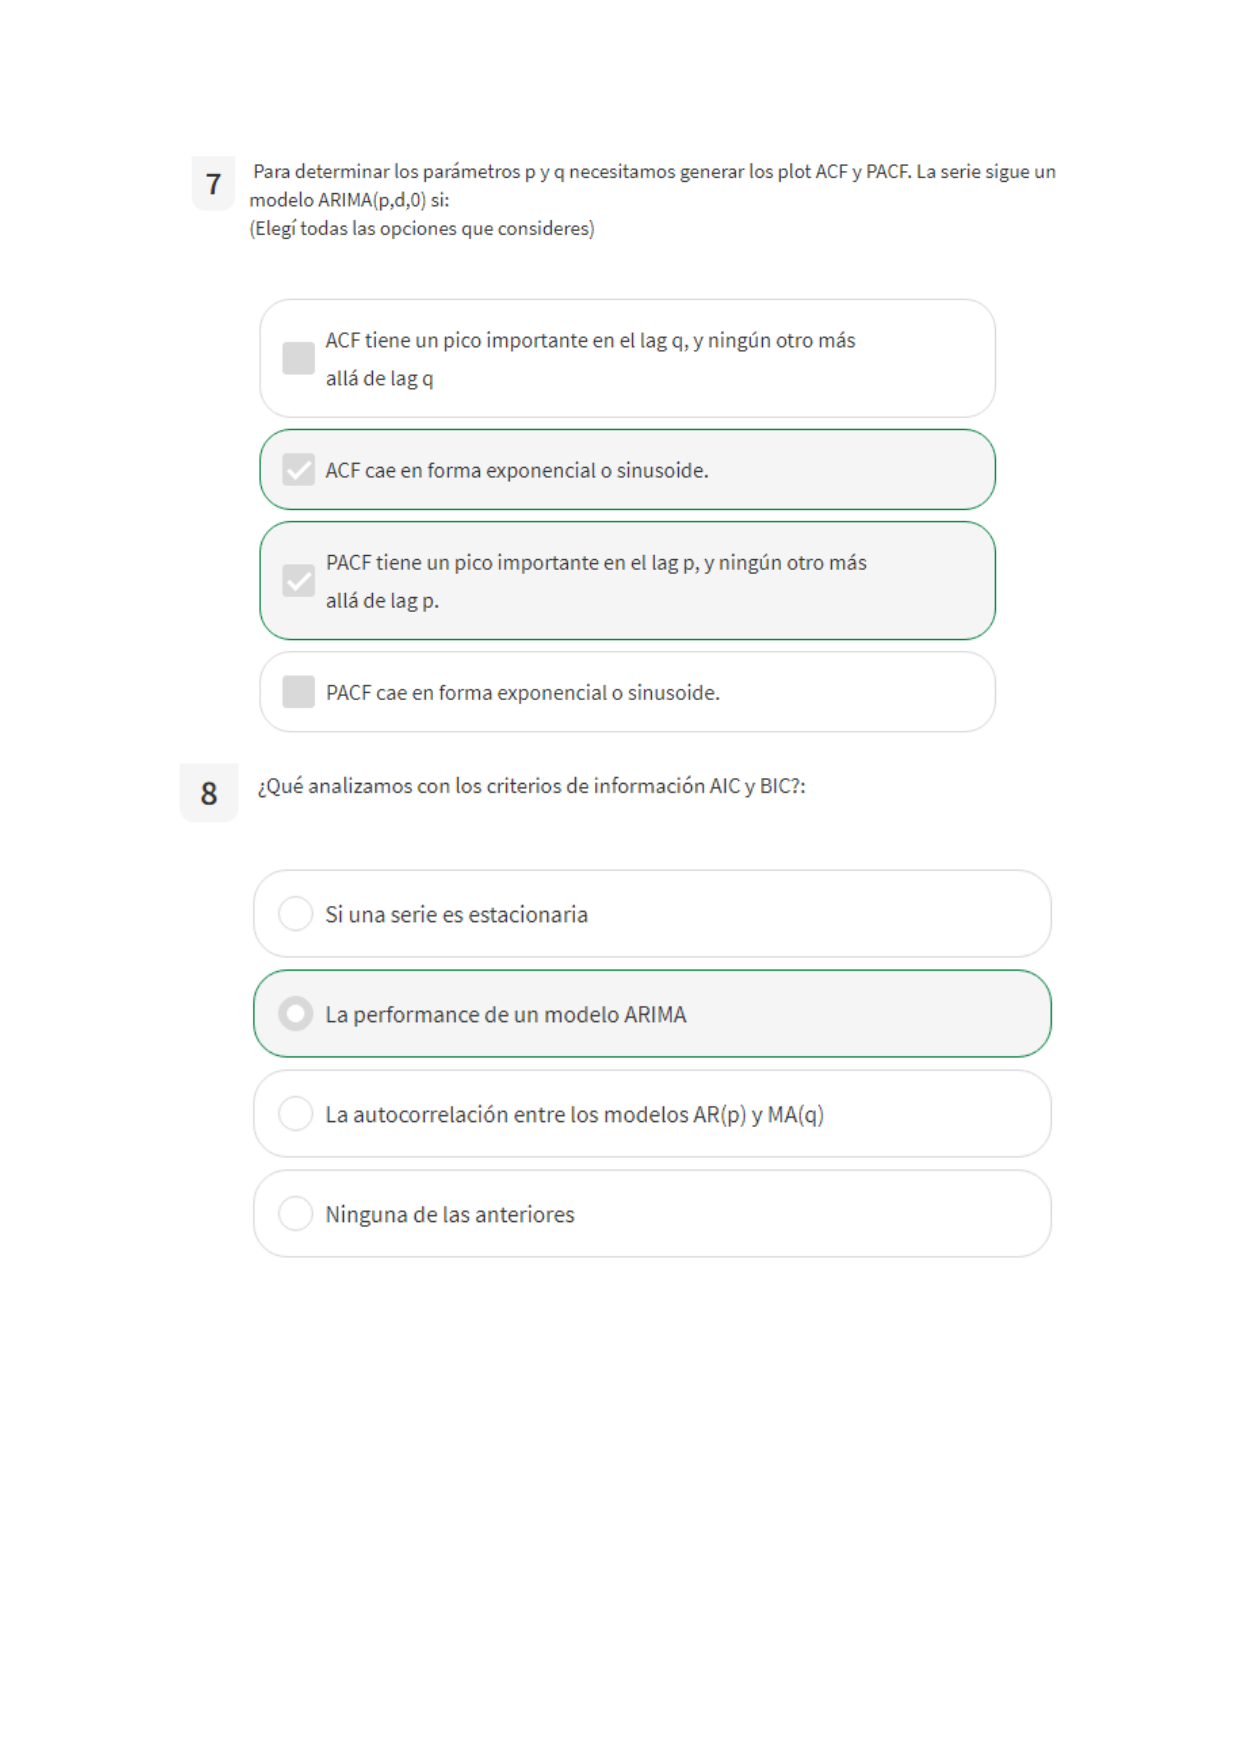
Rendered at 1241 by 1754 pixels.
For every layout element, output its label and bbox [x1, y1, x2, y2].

picture [177, 756, 1063, 1274]
picture [177, 147, 1063, 738]
